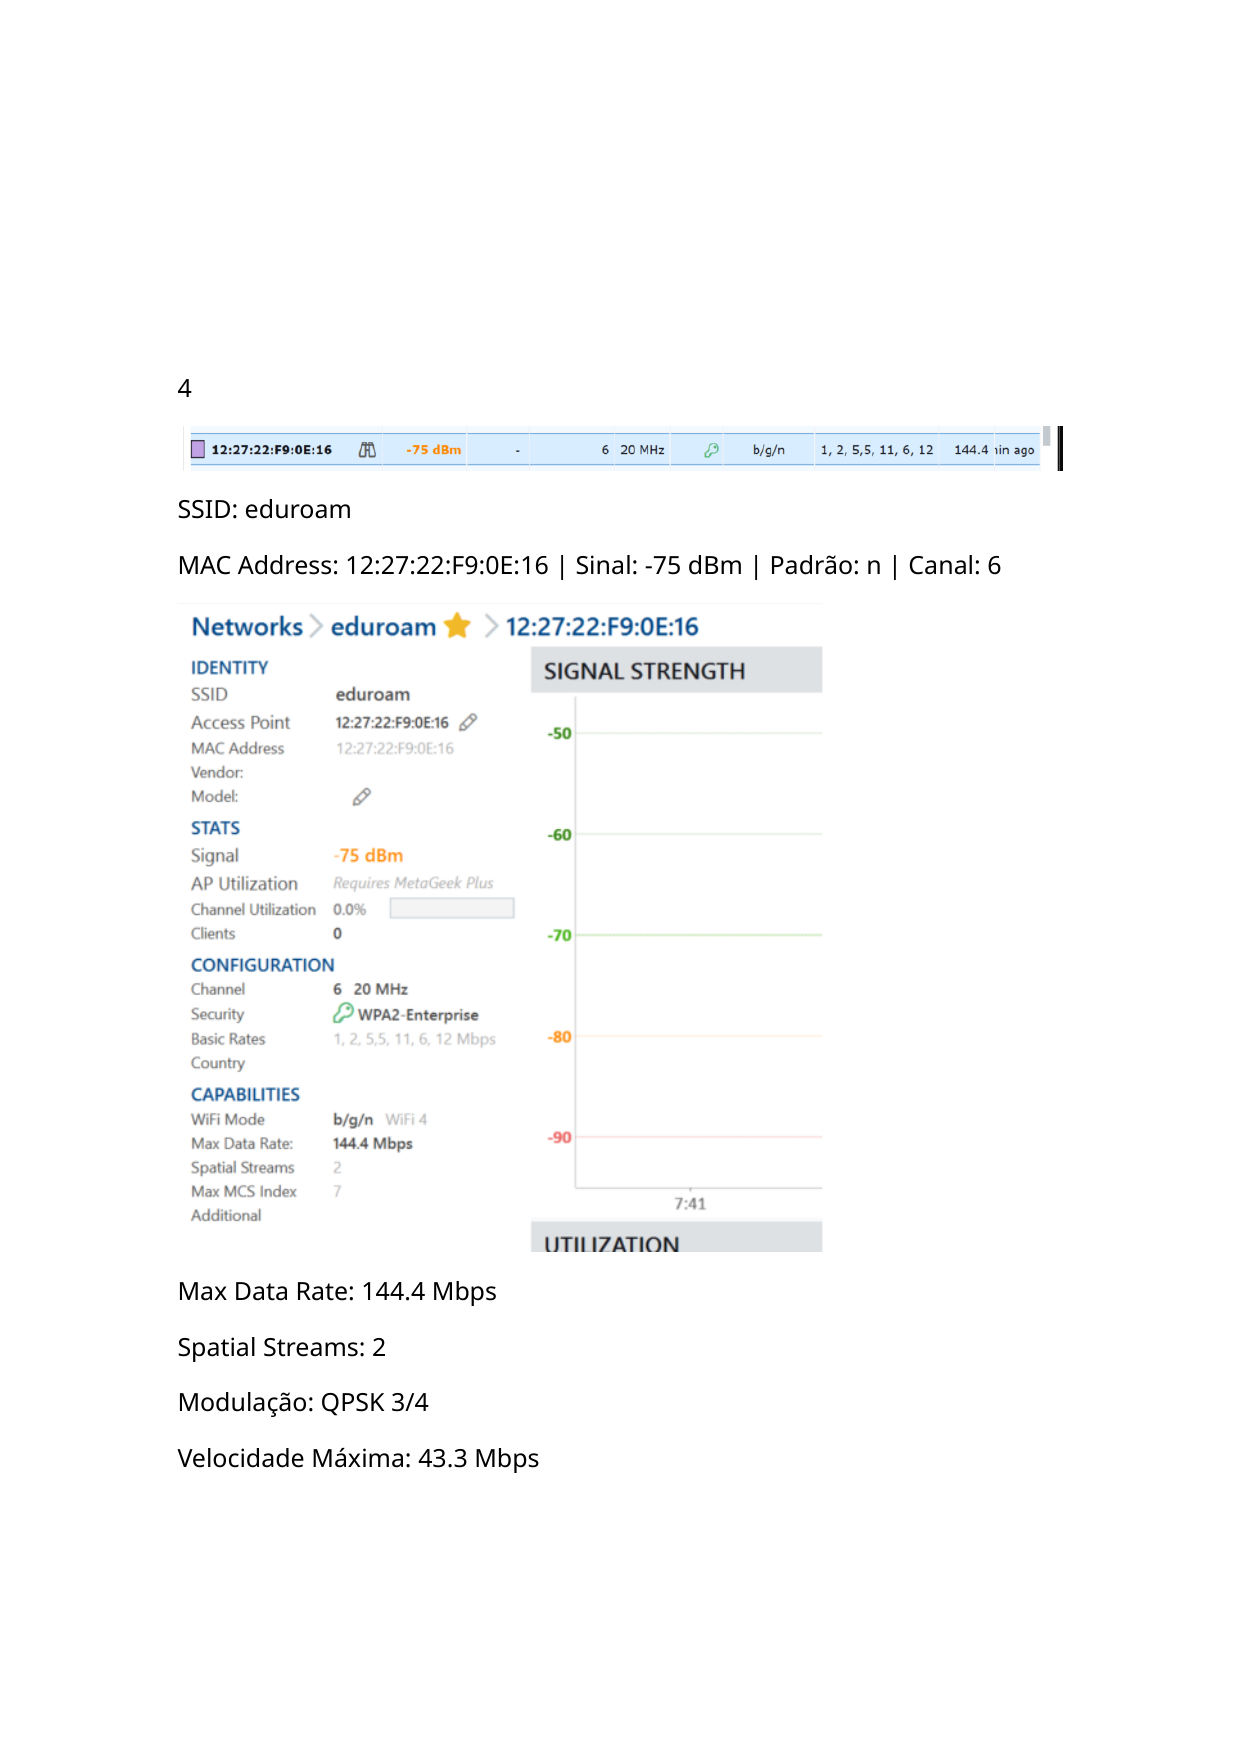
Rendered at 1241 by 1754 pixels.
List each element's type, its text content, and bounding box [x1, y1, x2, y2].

text Spatial Streams: 2 [177, 1329, 1063, 1363]
text 4 [177, 371, 1063, 405]
text Velocidade Máxima: 43.3 Mbps [177, 1441, 1063, 1475]
text SSID: eduroam [177, 492, 1063, 526]
picture [177, 426, 1063, 471]
text MAC Address: 12:27:22:F9:0E:16 | Sinal: -75 dBm | Padrão: n | Canal: 6 [177, 548, 1063, 582]
picture [177, 603, 823, 1252]
text Max Data Rate: 144.4 Mbps [177, 1273, 1063, 1307]
text Modulação: QPSK 3/4 [177, 1385, 1063, 1419]
